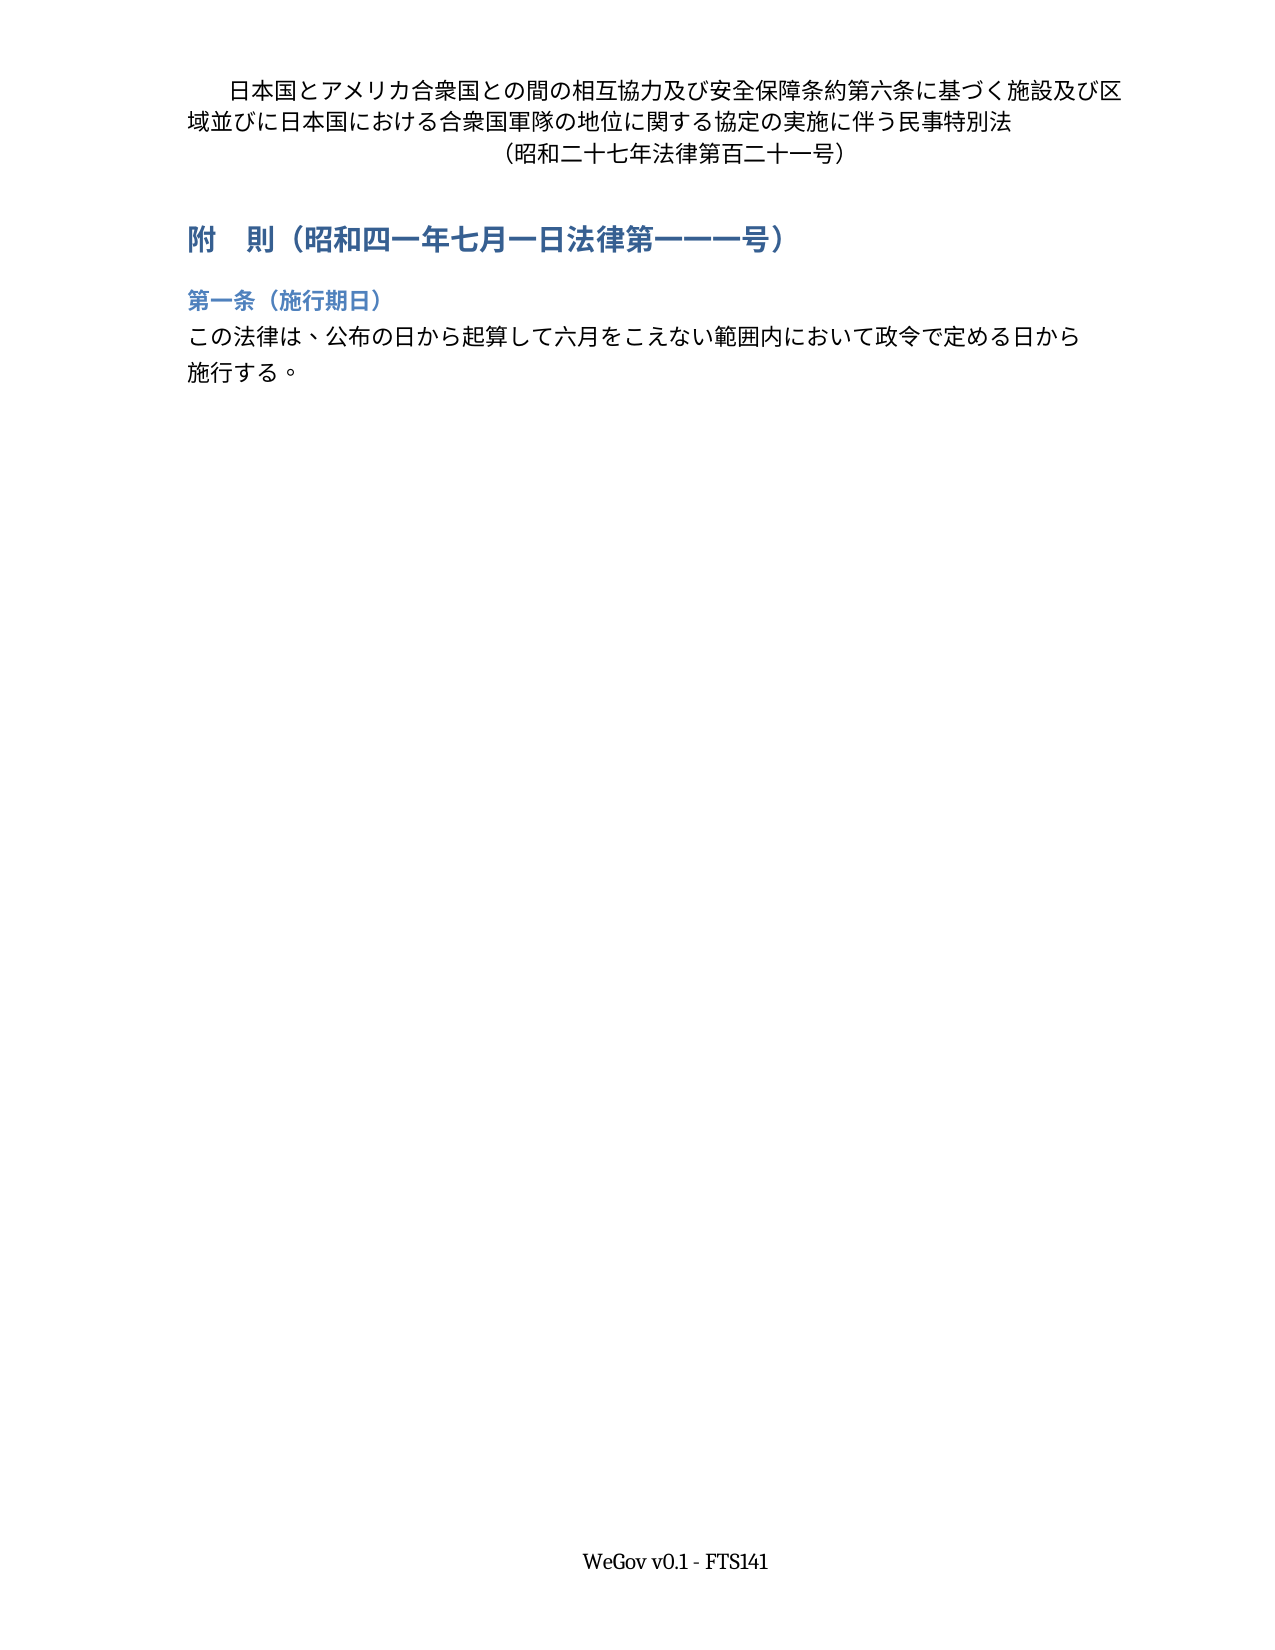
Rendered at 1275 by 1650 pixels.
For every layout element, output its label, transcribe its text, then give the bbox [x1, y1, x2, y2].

subtitle 第一条（施行期日） [187, 285, 1087, 316]
subtitle 附 則（昭和四一年七月一日法律第一一一号） [187, 219, 1087, 258]
text この法律は、公布の日から起算して六月をこえない範囲内において政令で定める日から施行する。 [187, 321, 1087, 388]
